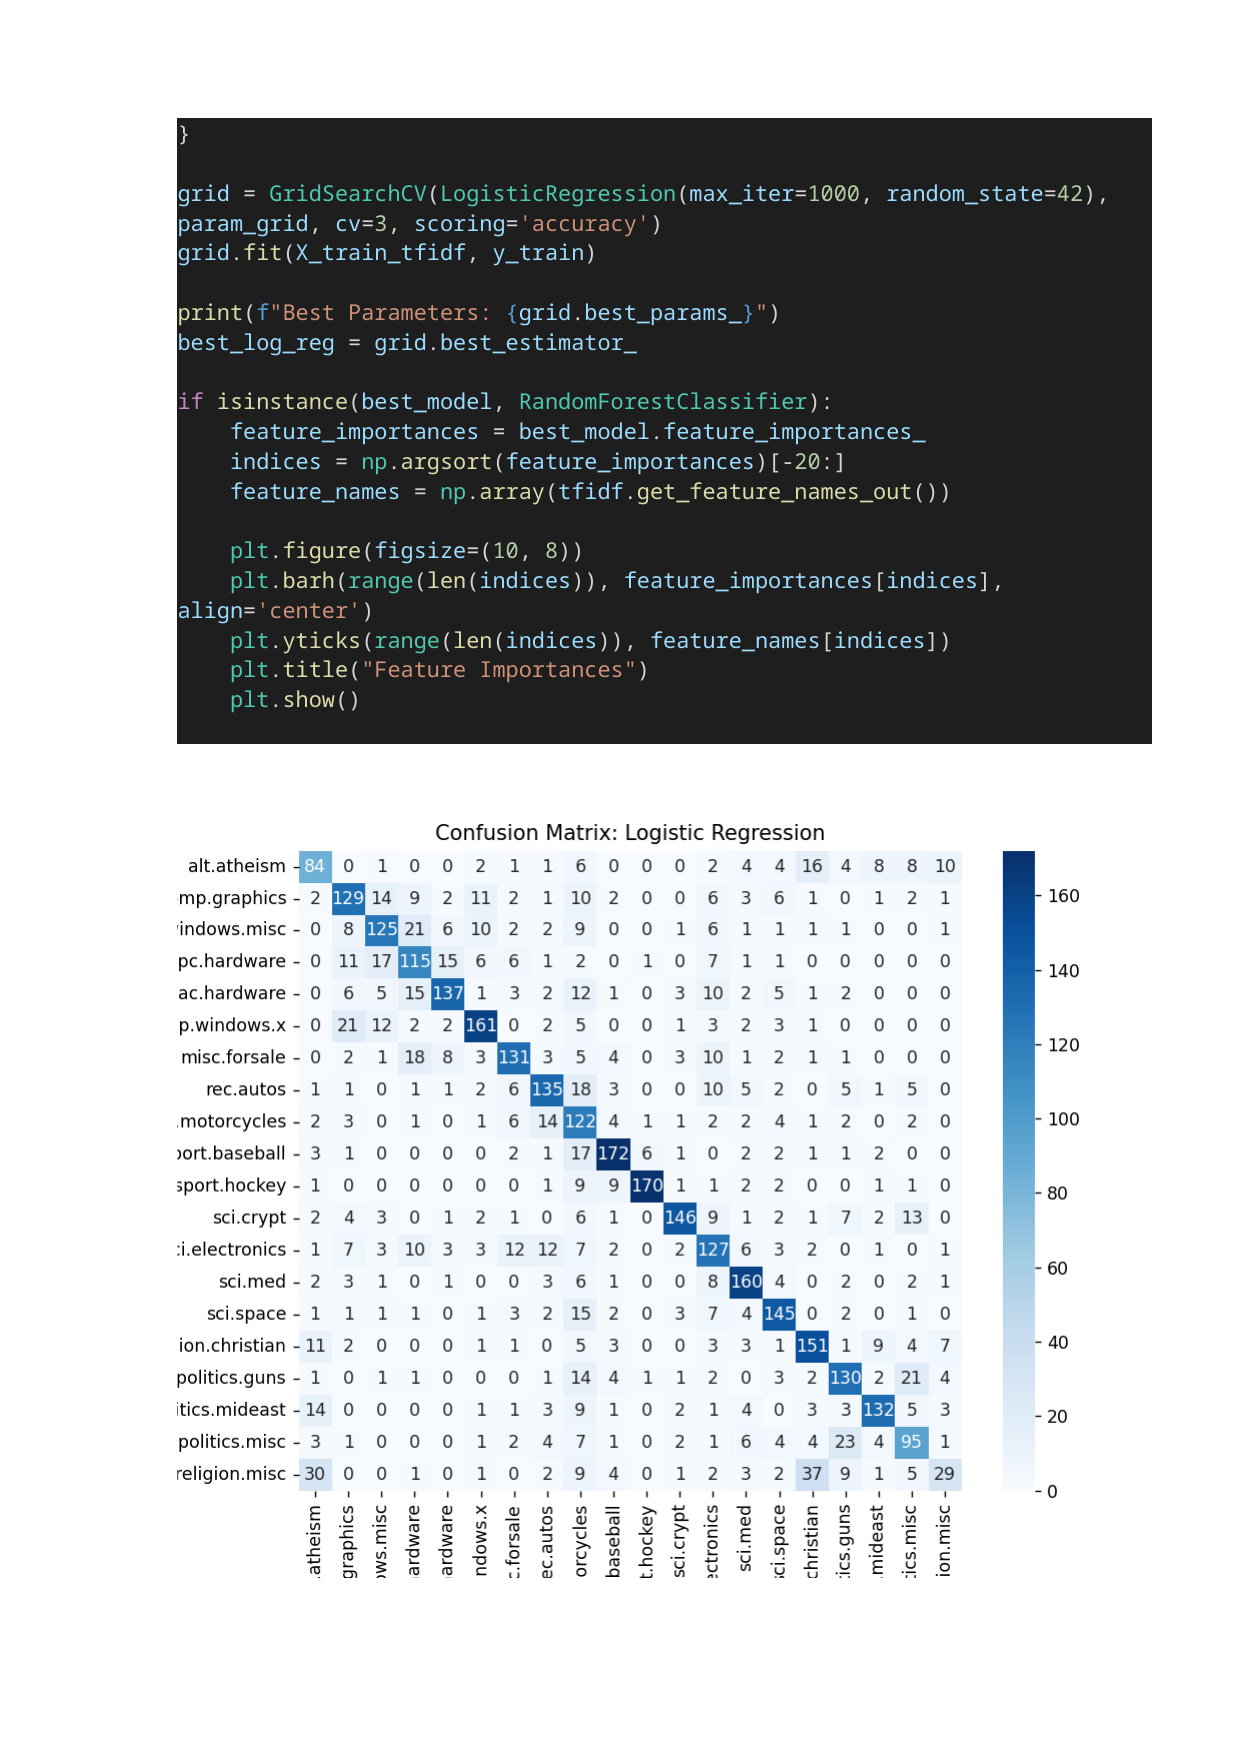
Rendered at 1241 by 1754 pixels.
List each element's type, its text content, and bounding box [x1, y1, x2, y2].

text plt.title("Feature Importances") [177, 654, 1152, 684]
text plt.show() [177, 684, 1152, 714]
text grid = GridSearchCV(LogisticRegression(max_iter=1000, random_state=42), param_grid, cv=3, scoring='accuracy') [177, 178, 1152, 237]
text feature_names = np.array(tfidf.get_feature_names_out()) [177, 476, 1152, 505]
text print(f"Best Parameters: {grid.best_params_}") [177, 297, 1152, 327]
text best_log_reg = grid.best_estimator_ [177, 327, 1152, 356]
picture [177, 796, 1152, 1578]
text plt.barh(range(len(indices)), feature_importances[indices], align='center') [177, 565, 1152, 624]
text } [177, 118, 1152, 148]
text plt.figure(figsize=(10, 8)) [177, 535, 1152, 565]
text if isinstance(best_model, RandomForestClassifier): [177, 386, 1152, 416]
text indices = np.argsort(feature_importances)[-20:] [177, 446, 1152, 476]
text grid.fit(X_train_tfidf, y_train) [177, 237, 1152, 267]
text plt.yticks(range(len(indices)), feature_names[indices]) [177, 624, 1152, 654]
text feature_importances = best_model.feature_importances_ [177, 416, 1152, 446]
